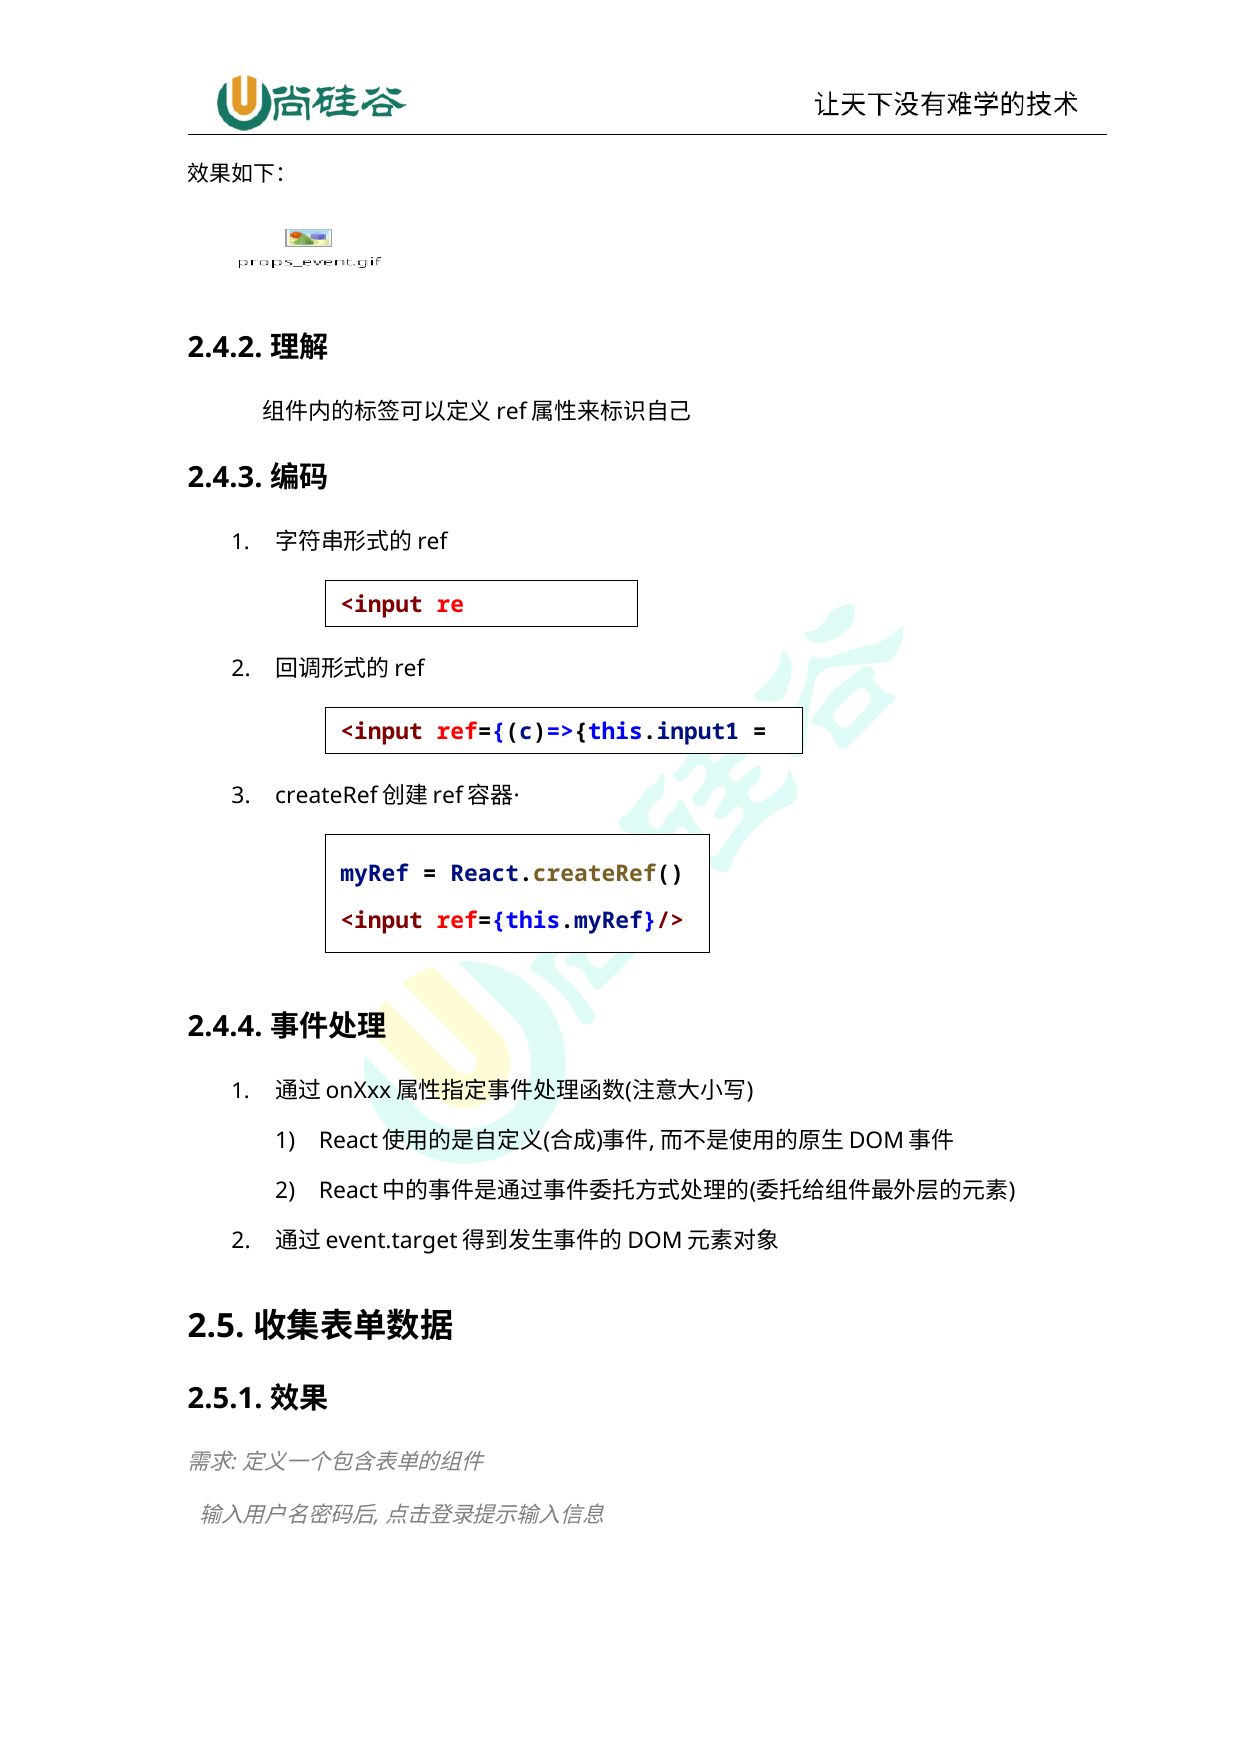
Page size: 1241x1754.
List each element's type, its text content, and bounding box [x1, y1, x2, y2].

list React中的事件是通过事件委托方式处理的(委托给组件最外层的元素) [275, 1172, 1107, 1205]
subtitle 2.5. 收集表单数据 [187, 1299, 1107, 1347]
list 通过onXxx属性指定事件处理函数(注意大小写) [231, 1072, 1107, 1105]
text 输入用户名密码后, 点击登录提示输入信息 [187, 1497, 1107, 1528]
subtitle 2.4.2. 理解 [187, 323, 1107, 366]
list createRef创建ref容器· [231, 776, 1107, 810]
list 字符串形式的ref [231, 523, 1107, 556]
text 需求: 定义一个包含表单的组件 [187, 1444, 1107, 1476]
picture [215, 73, 1080, 132]
list 通过event.target得到发生事件的DOM元素对象 [231, 1222, 1107, 1255]
subtitle 2.4.3. 编码 [187, 453, 1107, 496]
subtitle 2.4.4. 事件处理 [187, 1002, 1107, 1045]
list 回调形式的ref [231, 650, 1107, 683]
text 效果如下： [187, 156, 1107, 188]
subtitle 2.5.1. 效果 [187, 1374, 1107, 1417]
text 组件内的标签可以定义ref属性来标识自己 [187, 393, 1107, 426]
list React使用的是自定义(合成)事件, 而不是使用的原生DOM事件 [275, 1122, 1107, 1155]
